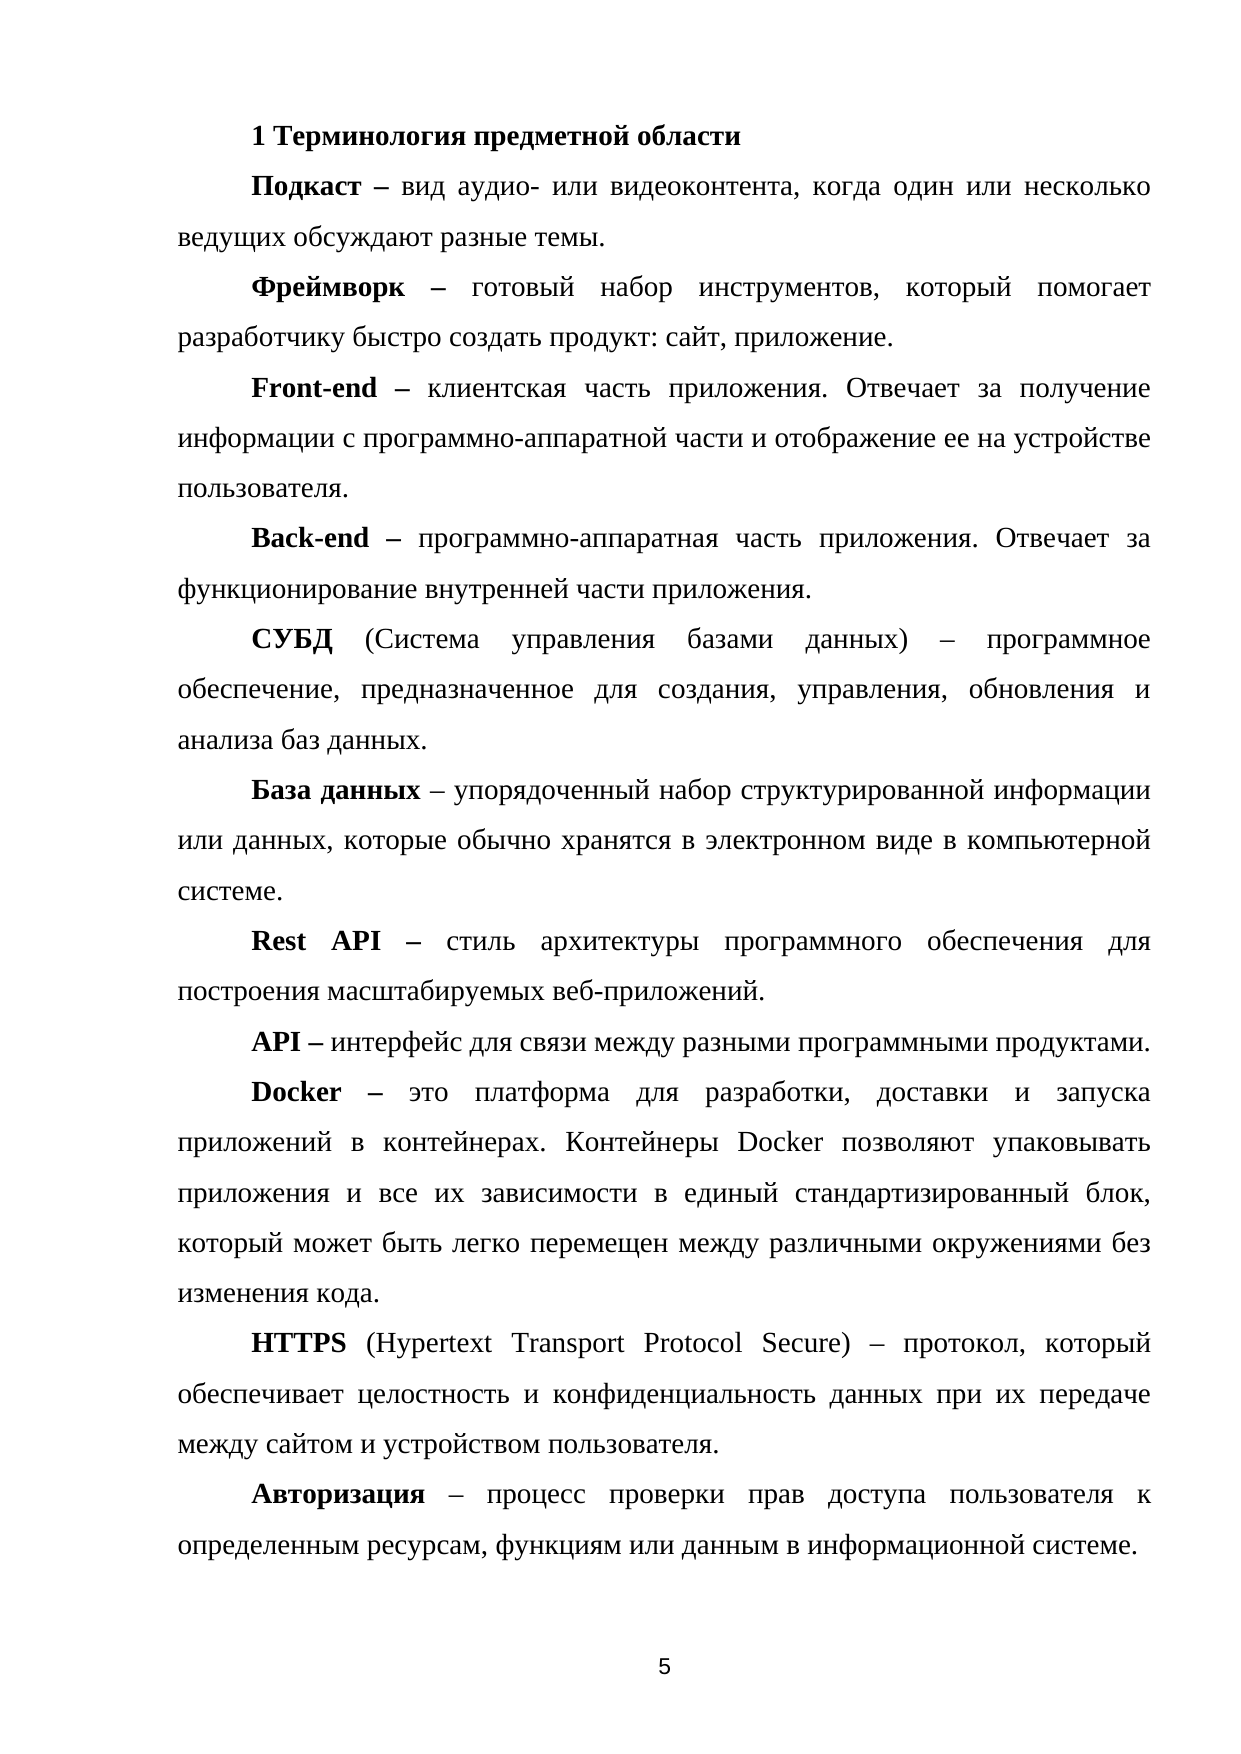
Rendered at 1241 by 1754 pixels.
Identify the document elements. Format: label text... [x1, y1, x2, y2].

text Rest API – стиль архитектуры программного обеспечения для построения масштабируемых веб-приложений. [177, 923, 1152, 1007]
text Подкаст – вид аудио- или видеоконтента, когда один или несколько ведущих обсуждают разные темы. [177, 168, 1152, 252]
text СУБД (Система управления базами данных) – программное обеспечение, предназначенное для создания, управления, обновления и анализа баз данных. [177, 621, 1152, 755]
subtitle Терминология предметной области [177, 118, 1152, 152]
text API – интерфейс для связи между разными программными продуктами. [177, 1024, 1152, 1057]
text HTTPS (Hypertext Transport Protocol Secure) – протокол, который обеспечивает целостность и конфиденциальность данных при их передаче между сайтом и устройством пользователя. [177, 1326, 1152, 1460]
text Front-end – клиентская часть приложения. Отвечает за получение информации с программно-аппаратной части и отображение ее на устройстве пользователя. [177, 370, 1152, 504]
text Back-end – программно-аппаратная часть приложения. Отвечает за функционирование внутренней части приложения. [177, 521, 1152, 604]
text База данных – упорядоченный набор структурированной информации или данных, которые обычно хранятся в электронном виде в компьютерной системе. [177, 772, 1152, 906]
text Фреймворк – готовый набор инструментов, который помогает разработчику быстро создать продукт: сайт, приложение. [177, 269, 1152, 353]
text Авторизация – процесс проверки прав доступа пользователя к определенным ресурсам, функциям или данным в информационной системе. [177, 1477, 1152, 1560]
text Docker – это платформа для разработки, доставки и запуска приложений в контейнерах. Контейнеры Docker позволяют упаковывать приложения и все их зависимости в единый стандартизированный блок, который может быть легко перемещен между различными окружениями без изменения кода. [177, 1074, 1152, 1309]
